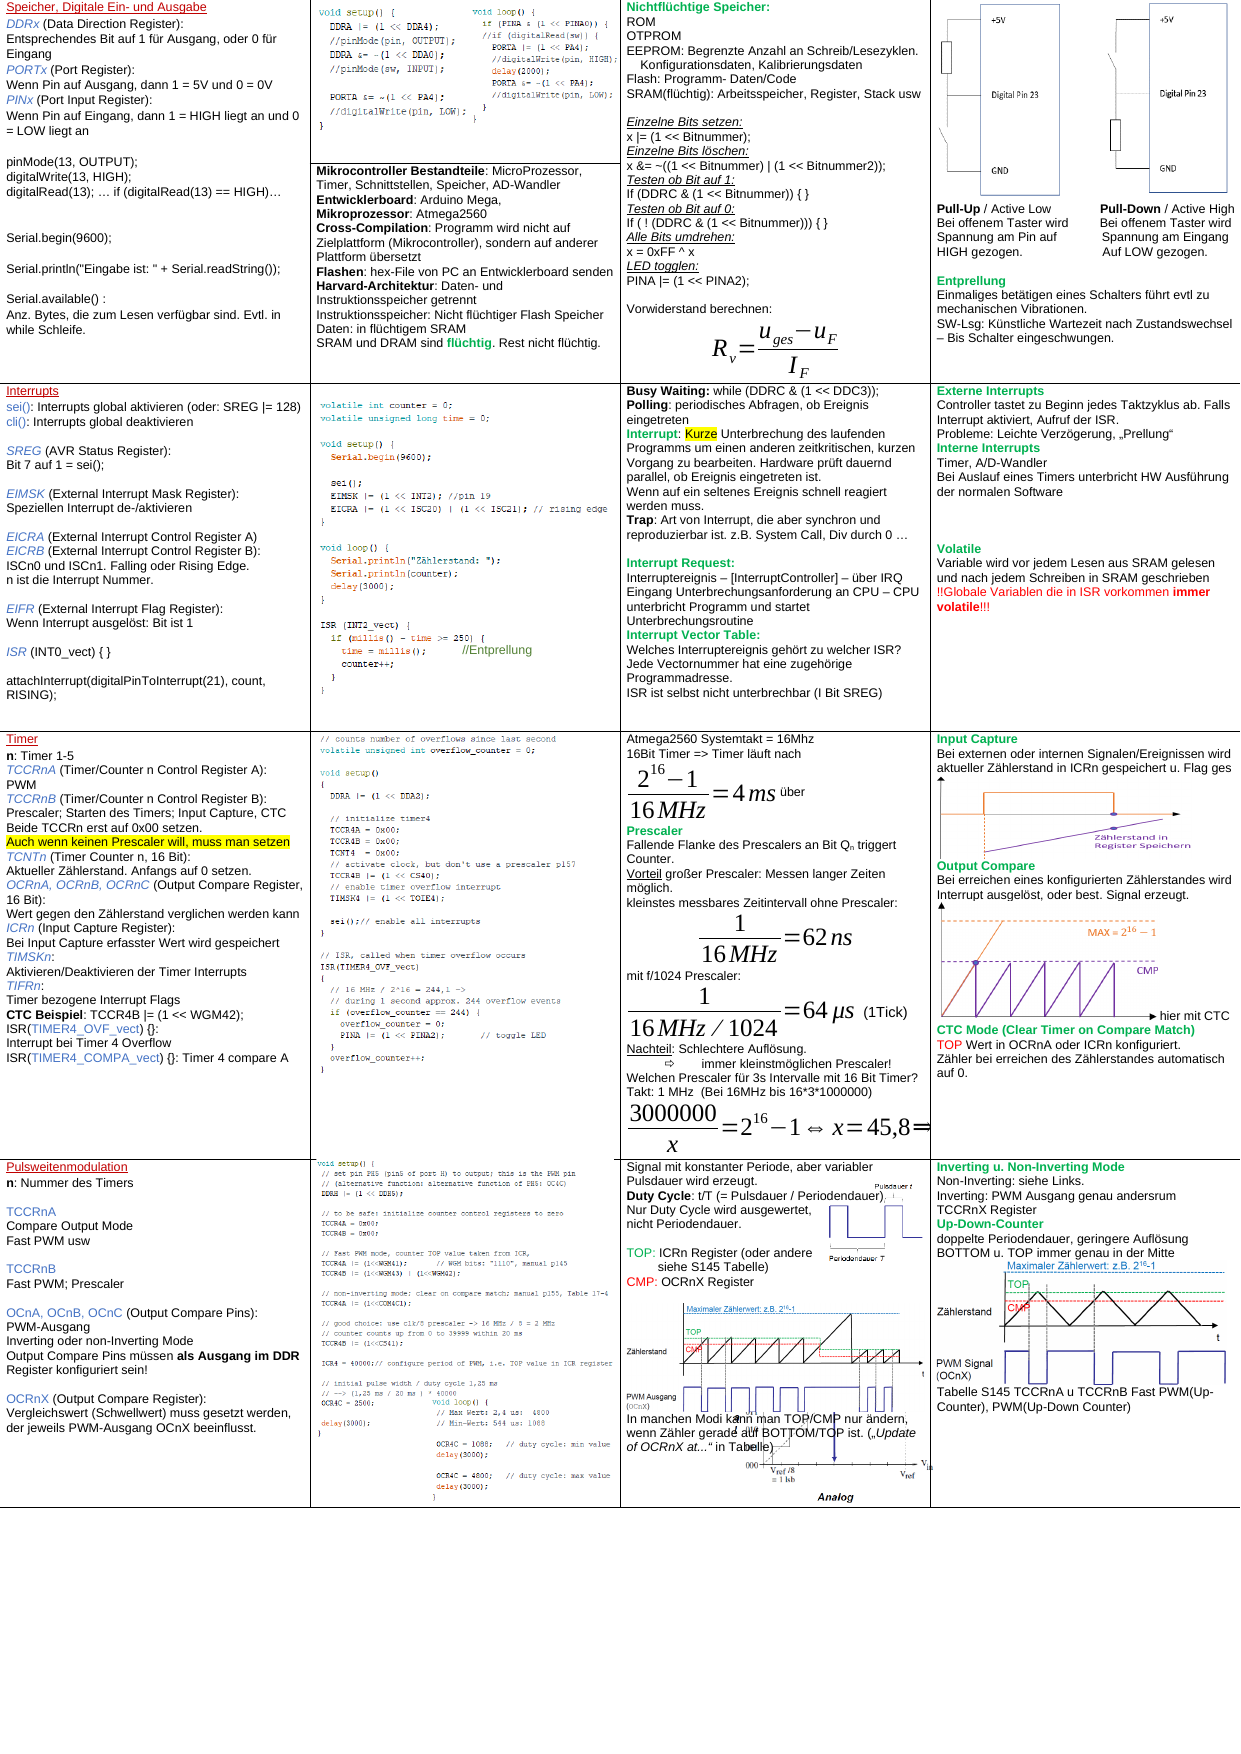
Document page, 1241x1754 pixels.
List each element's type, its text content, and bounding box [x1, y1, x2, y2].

table_cell [311, 1160, 430, 1507]
table_cell Pulsweitenmodulation n: Nummer des Timers TCCRnA Compare Output Mode Fast PWM usw TCCRnB Fast PWM; Prescaler OCnA, OCnB, OCnC (Output Compare Pins): PWM-Ausgang Inverting oder non-Inverting Mode Output Compare Pins müssen als Ausgang im DDR Register konfiguriert sein! OCRnX (Output Compare Register): Vergleichswert (Schwellwert) muss gesetzt werden, der jeweils PWM-Ausgang OCnX beeinflusst. [0, 1160, 310, 1507]
table_cell Atmega2560 Systemtakt = 16Mhz 16Bit Timer => Timer läuft nach über Prescaler Fallende Flanke des Prescalers an Bit Qn triggert Counter. Vorteil großer Prescaler: Messen langer Zeiten möglich. kleinstes messbares Zeitintervall ohne Prescaler: mit f/1024 Prescaler: (1Tick) Nachteil: Schlechtere Auflösung. immer kleinstmöglichen Prescaler! Welchen Prescaler für 3s Intervalle mit 16 Bit Timer? Takt: 1 MHz (Bei 16MHz bis 16*3*1000000) [621, 732, 930, 1158]
table_cell //Entprellung [311, 384, 620, 731]
picture [316, 732, 580, 1075]
table_cell Busy Waiting: while (DDRC & (1 << DDC3)); Polling: periodisches Abfragen, ob Ereignis eingetreten Interrupt: Kurze Unterbrechung des laufenden Programms um einen anderen zeitkritischen, kurzen Vorgang zu bearbeiten. Hardware prüft dauernd parallel, ob Ereignis eingetreten ist. Wenn auf ein seltenes Ereignis schnell reagiert werden muss. Trap: Art von Interrupt, die aber synchron und reproduzierbar ist. z.B. System Call, Div durch 0 … Interrupt Request: Interruptereignis – [InterruptController] – über IRQ Eingang Unterbrechungsanforderung an CPU – CPU unterbricht Programm und startet Unterbrechungsroutine Interrupt Vector Table: Welches Interruptereignis gehört zu welcher ISR? Jede Vectornummer hat eine zugehörige Programmadresse. ISR ist selbst nicht unterbrechbar (I Bit SREG) [621, 384, 930, 731]
picture [316, 1159, 615, 1507]
table_cell [311, 732, 620, 1158]
table_cell Input Capture Bei externen oder internen Signalen/Ereignissen wird aktueller Zählerstand in ICRn gespeichert u. Flag ges Output Compare Bei erreichen eines konfigurierten Zählerstandes wird Interrupt ausgelöst, oder best. Signal erzeugt. hier mit CTC CTC Mode (Clear Timer on Compare Match) TOP Wert in OCRnA oder ICRn konfiguriert. Zähler bei erreichen des Zählerstandes automatisch auf 0. [931, 732, 1240, 1158]
picture [936, 775, 1192, 859]
picture [1105, 1, 1229, 194]
table_header Pull-Up / Active Low Pull-Down / Active High Bei offenem Taster wird Bei offenem Taster wird Spannung am Pin auf Spannung am Eingang HIGH gezogen. Auf LOW gezogen. Entprellung Einmaliges betätigen eines Schalters führt evtl zu mechanischen Vibrationen. SW-Lsg: Künstliche Wartezeit nach Zustandswechsel – Bis Schalter eingeschwungen. [931, 0, 1240, 383]
table_cell Signal mit konstanter Periode, aber variabler Pulsdauer wird erzeugt. Duty Cycle: t/T (= Pulsdauer / Periodendauer) Nur Duty Cycle wird ausgewertet, nicht Periodendauer. TOP: ICRn Register (oder andere siehe S145 Tabelle) CMP: OCRnX Register In manchen Modi kann man TOP/CMP nur ändern, wenn Zähler gerade auf BOTTOM/TOP ist. („Update of OCRnX at...“ in Tabelle) [621, 1160, 930, 1507]
picture [936, 0, 1062, 197]
picture [626, 1303, 925, 1412]
table_cell [614, 1160, 620, 1507]
table_header Speicher, Digitale Ein- und Ausgabe DDRx (Data Direction Register): Entsprechendes Bit auf 1 für Ausgang, oder 0 für Eingang PORTx (Port Register): Wenn Pin auf Ausgang, dann 1 = 5V und 0 = 0V PINx (Port Input Register): Wenn Pin auf Eingang, dann 1 = HIGH liegt an und 0 = LOW liegt an pinMode(13, OUTPUT); digitalWrite(13, HIGH); digitalRead(13); … if (digitalRead(13) == HIGH)… Serial.begin(9600); Serial.println("Eingabe ist: " + Serial.readString()); Serial.available() : Anz. Bytes, die zum Lesen verfügbar sind. Evtl. in while Schleife. [0, 0, 310, 383]
picture [936, 901, 1160, 1021]
table_cell Inverting u. Non-Inverting Mode Non-Inverting: siehe Links. Inverting: PWM Ausgang genau andersrum TCCRnX Register Up-Down-Counter doppelte Periodendauer, geringere Auflösung BOTTOM u. TOP immer genau in der Mitte Tabelle S145 TCCRnA u TCCRnB Fast PWM(Up-Counter), PWM(Up-Down Counter) [931, 1160, 1240, 1507]
picture [316, 6, 618, 134]
table_cell Mikrocontroller Bestandteile: MicroProzessor, Timer, Schnittstellen, Speicher, AD-Wandler Entwicklerboard: Arduino Mega, Mikroprozessor: Atmega2560 Cross-Compilation: Programm wird nicht auf Zielplattform (Mikrocontroller), sondern auf anderer Plattform übersetzt Flashen: hex-File von PC an Entwicklerboard senden Harvard-Architektur: Daten- und Instruktionsspeicher getrennt Instruktionsspeicher: Nicht flüchtiger Flash Speicher Daten: in flüchtigem SRAM SRAM und DRAM sind flüchtig. Rest nicht flüchtig. [311, 164, 620, 383]
table_cell Timer n: Timer 1-5 TCCRnA (Timer/Counter n Control Register A): PWM TCCRnB (Timer/Counter n Control Register B): Prescaler; Starten des Timers; Input Capture, CTC Beide TCCRn erst auf 0x00 setzen. Auch wenn keinen Prescaler will, muss man setzen TCNTn (Timer Counter n, 16 Bit): Aktueller Zählerstand. Anfangs auf 0 setzen. OCRnA, OCRnB, OCRnC (Output Compare Register, 16 Bit): Wert gegen den Zählerstand verglichen werden kann ICRn (Input Capture Register): Bei Input Capture erfasster Wert wird gespeichert TIMSKn: Aktivieren/Deaktivieren der Timer Interrupts TIFRn: Timer bezogene Interrupt Flags CTC Beispiel: TCCR4B |= (1 << WGM42); ISR(TIMER4_OVF_vect) {}: Interrupt bei Timer 4 Overflow ISR(TIMER4_COMPA_vect) {}: Timer 4 compare A [0, 732, 310, 1158]
table_header [311, 0, 620, 162]
picture [936, 1260, 1228, 1385]
table_cell Externe Interrupts Controller tastet zu Beginn jedes Taktzyklus ab. Falls Interrupt aktiviert, Aufruf der ISR. Probleme: Leichte Verzögerung, „Prellung“ Interne Interrupts Timer, A/D-Wandler Bei Auslauf eines Timers unterbricht HW Ausführung der normalen Software Volatile Variable wird vor jedem Lesen aus SRAM gelesen und nach jedem Schreiben in SRAM geschrieben !!Globale Variablen die in ISR vorkommen immer volatile!!! [931, 384, 1240, 731]
table_cell Interrupts sei(): Interrupts global aktivieren (oder: SREG |= 128) cli(): Interrupts global deaktivieren SREG (AVR Status Register): Bit 7 auf 1 = sei(); EIMSK (External Interrupt Mask Register): Speziellen Interrupt de-/aktivieren EICRA (External Interrupt Control Register A) EICRB (External Interrupt Control Register B): ISCn0 und ISCn1. Falling oder Rising Edge. n ist die Interrupt Nummer. EIFR (External Interrupt Flag Register): Wenn Interrupt ausgelöst: Bit ist 1 ISR (INT0_vect) { } attachInterrupt(digitalPinToInterrupt(21), count, RISING); [0, 384, 310, 731]
table_header Nichtflüchtige Speicher: ROM OTPROM EEPROM: Begrenzte Anzahl an Schreib/Lesezyklen. Konfigurationsdaten, Kalibrierungsdaten Flash: Programm- Daten/Code SRAM(flüchtig): Arbeitsspeicher, Register, Stack usw Einzelne Bits setzen: x |= (1 << Bitnummer); Einzelne Bits löschen: x &= ~((1 << Bitnummer) | (1 << Bitnummer2)); Testen ob Bit auf 1: If (DDRC & (1 << Bitnummer)) { } Testen ob Bit auf 0: If ( ! (DDRC & (1 << Bitnummer))) { } Alle Bits umdrehen: x = 0xFF ^ x LED togglen: PINA |= (1 << PINA2); Vorwiderstand berechnen: [621, 0, 930, 383]
